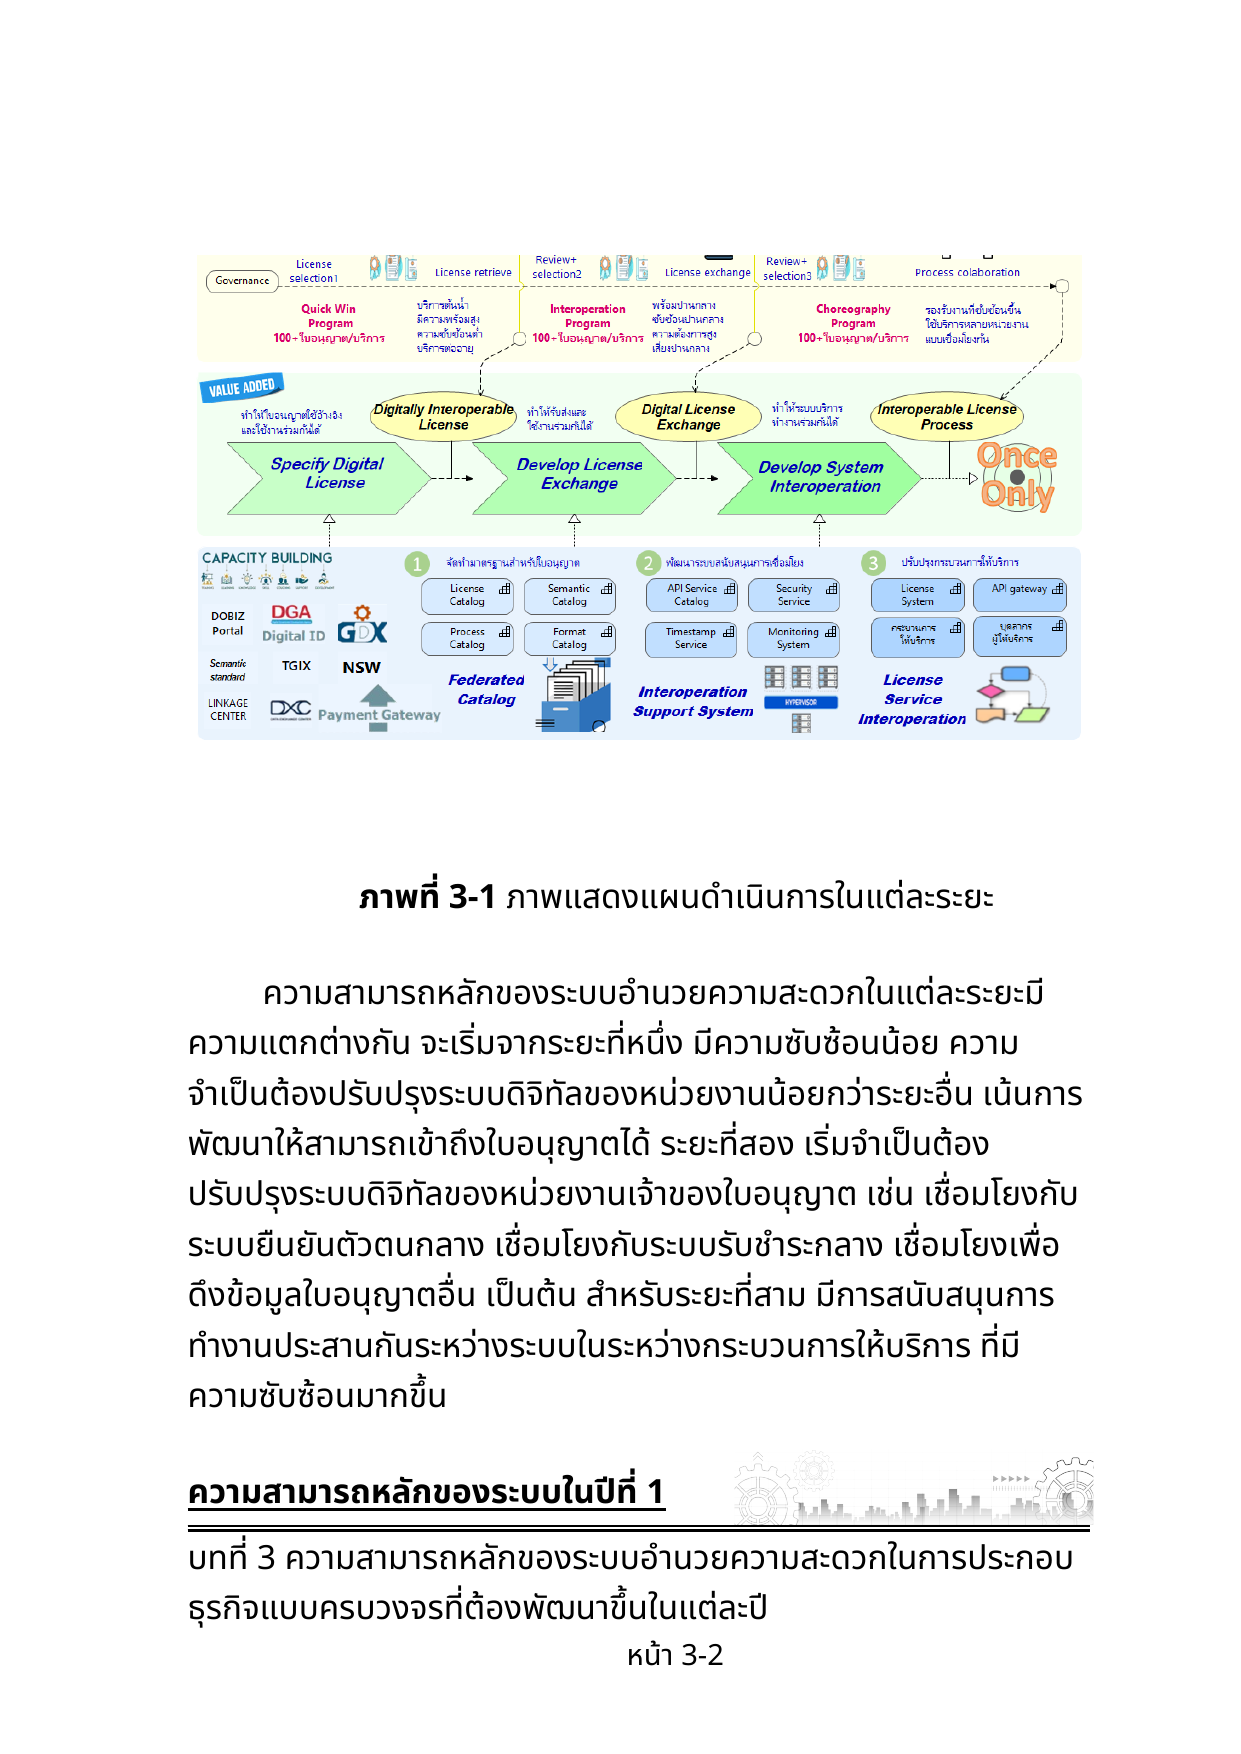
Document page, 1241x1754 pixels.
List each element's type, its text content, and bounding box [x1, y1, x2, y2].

picture [187, 255, 1091, 749]
text ความสามารถหลักของระบบในปีที่ 1 [187, 1468, 1090, 1518]
picture [734, 1448, 1094, 1525]
text ภาพที่ 3-1 ภาพแสดงแผนดำเนินการในแต่ละระยะ [187, 873, 1090, 923]
text ความสามารถหลักของระบบอำนวยความสะดวกในแต่ละระยะมีความแตกต่างกัน จะเริ่มจากระยะที่หนึ่ง มีความซับซ้อนน้อย ความจำเป็นต้องปรับปรุงระบบดิจิทัลของหน่วยงานน้อยกว่าระยะอื่น เน้นการพัฒนาให้สามารถเข้าถึงใบอนุญาตได้ ระยะที่สอง เริ่มจำเป็นต้องปรับปรุงระบบดิจิทัลของหน่วยงานเจ้าของใบอนุญาต เช่น เชื่อมโยงกับระบบยืนยันตัวตนกลาง เชื่อมโยงกับระบบรับชำระกลาง เชื่อมโยงเพื่อดึงข้อมูลใบอนุญาตอื่น เป็นต้น สำหรับระยะที่สาม มีการสนับสนุนการทำงานประสานกันระหว่างระบบในระหว่างกระบวนการให้บริการ ที่มีความซับซ้อนมากขึ้น [187, 969, 1090, 1422]
